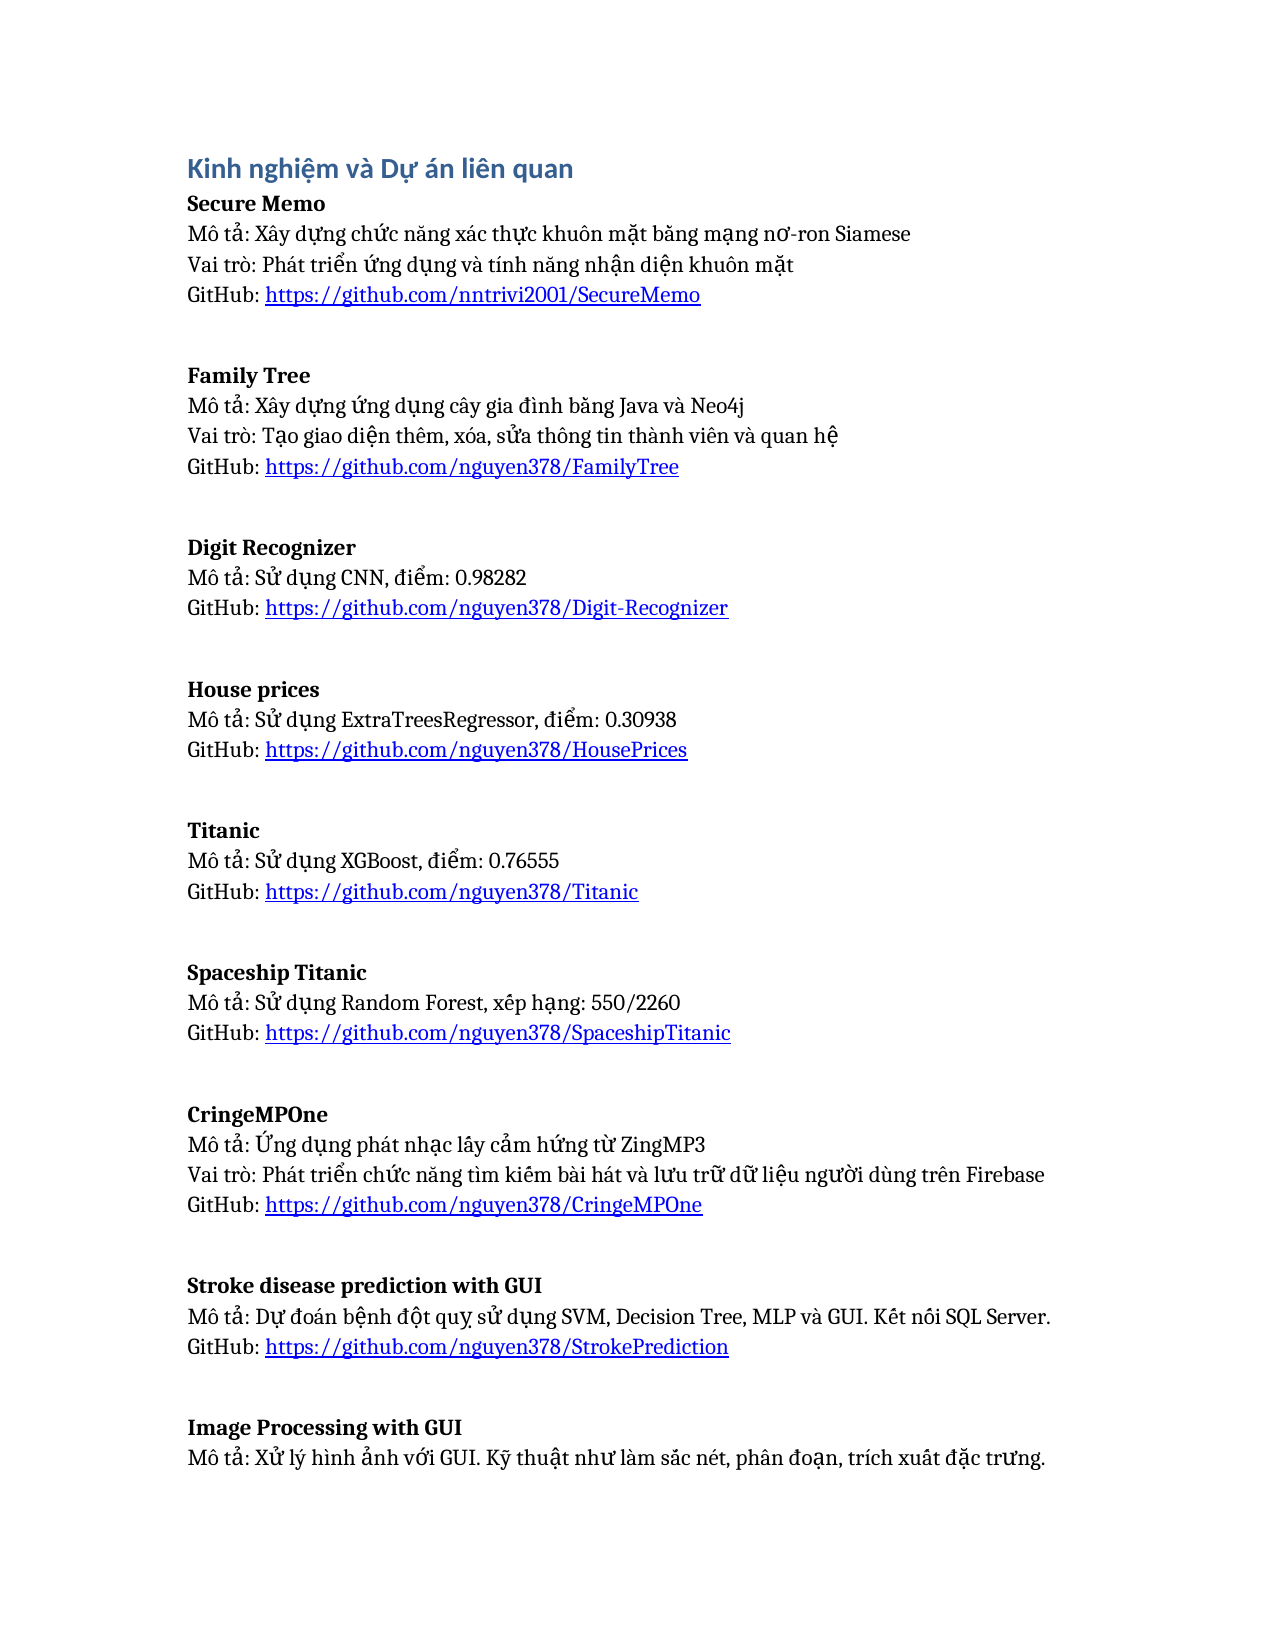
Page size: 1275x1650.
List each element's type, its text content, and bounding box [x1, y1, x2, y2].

text House prices Mô tả: Sử dụng ExtraTreesRegressor, điểm: 0.30938 GitHub: https://github.com/nguyen378/HousePrices [187, 676, 1087, 793]
text Titanic Mô tả: Sử dụng XGBoost, điểm: 0.76555 GitHub: https://github.com/nguyen378/Titanic [187, 818, 1087, 935]
subtitle Kinh nghiệm và Dự án liên quan [187, 150, 1087, 186]
text Spaceship Titanic Mô tả: Sử dụng Random Forest, xếp hạng: 550/2260 GitHub: https://github.com/nguyen378/SpaceshipTitanic [187, 960, 1087, 1077]
text Family Tree Mô tả: Xây dựng ứng dụng cây gia đình bằng Java và Neo4j Vai trò: Tạo giao diện thêm, xóa, sửa thông tin thành viên và quan hệ GitHub: https://github.com/nguyen378/FamilyTree [187, 363, 1087, 510]
text Stroke disease prediction with GUI Mô tả: Dự đoán bệnh đột quỵ sử dụng SVM, Decision Tree, MLP và GUI. Kết nối SQL Server. GitHub: https://github.com/nguyen378/StrokePrediction [187, 1273, 1087, 1390]
text Secure Memo Mô tả: Xây dựng chức năng xác thực khuôn mặt bằng mạng nơ-ron Siamese Vai trò: Phát triển ứng dụng và tính năng nhận diện khuôn mặt GitHub: https://github.com/nntrivi2001/SecureMemo [187, 191, 1087, 338]
text CringeMPOne Mô tả: Ứng dụng phát nhạc lấy cảm hứng từ ZingMP3 Vai trò: Phát triển chức năng tìm kiếm bài hát và lưu trữ dữ liệu người dùng trên Firebase GitHub: https://github.com/nguyen378/CringeMPOne [187, 1101, 1087, 1248]
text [187, 1415, 1087, 1471]
text Digit Recognizer Mô tả: Sử dụng CNN, điểm: 0.98282 GitHub: https://github.com/nguyen378/Digit-Recognizer [187, 535, 1087, 652]
